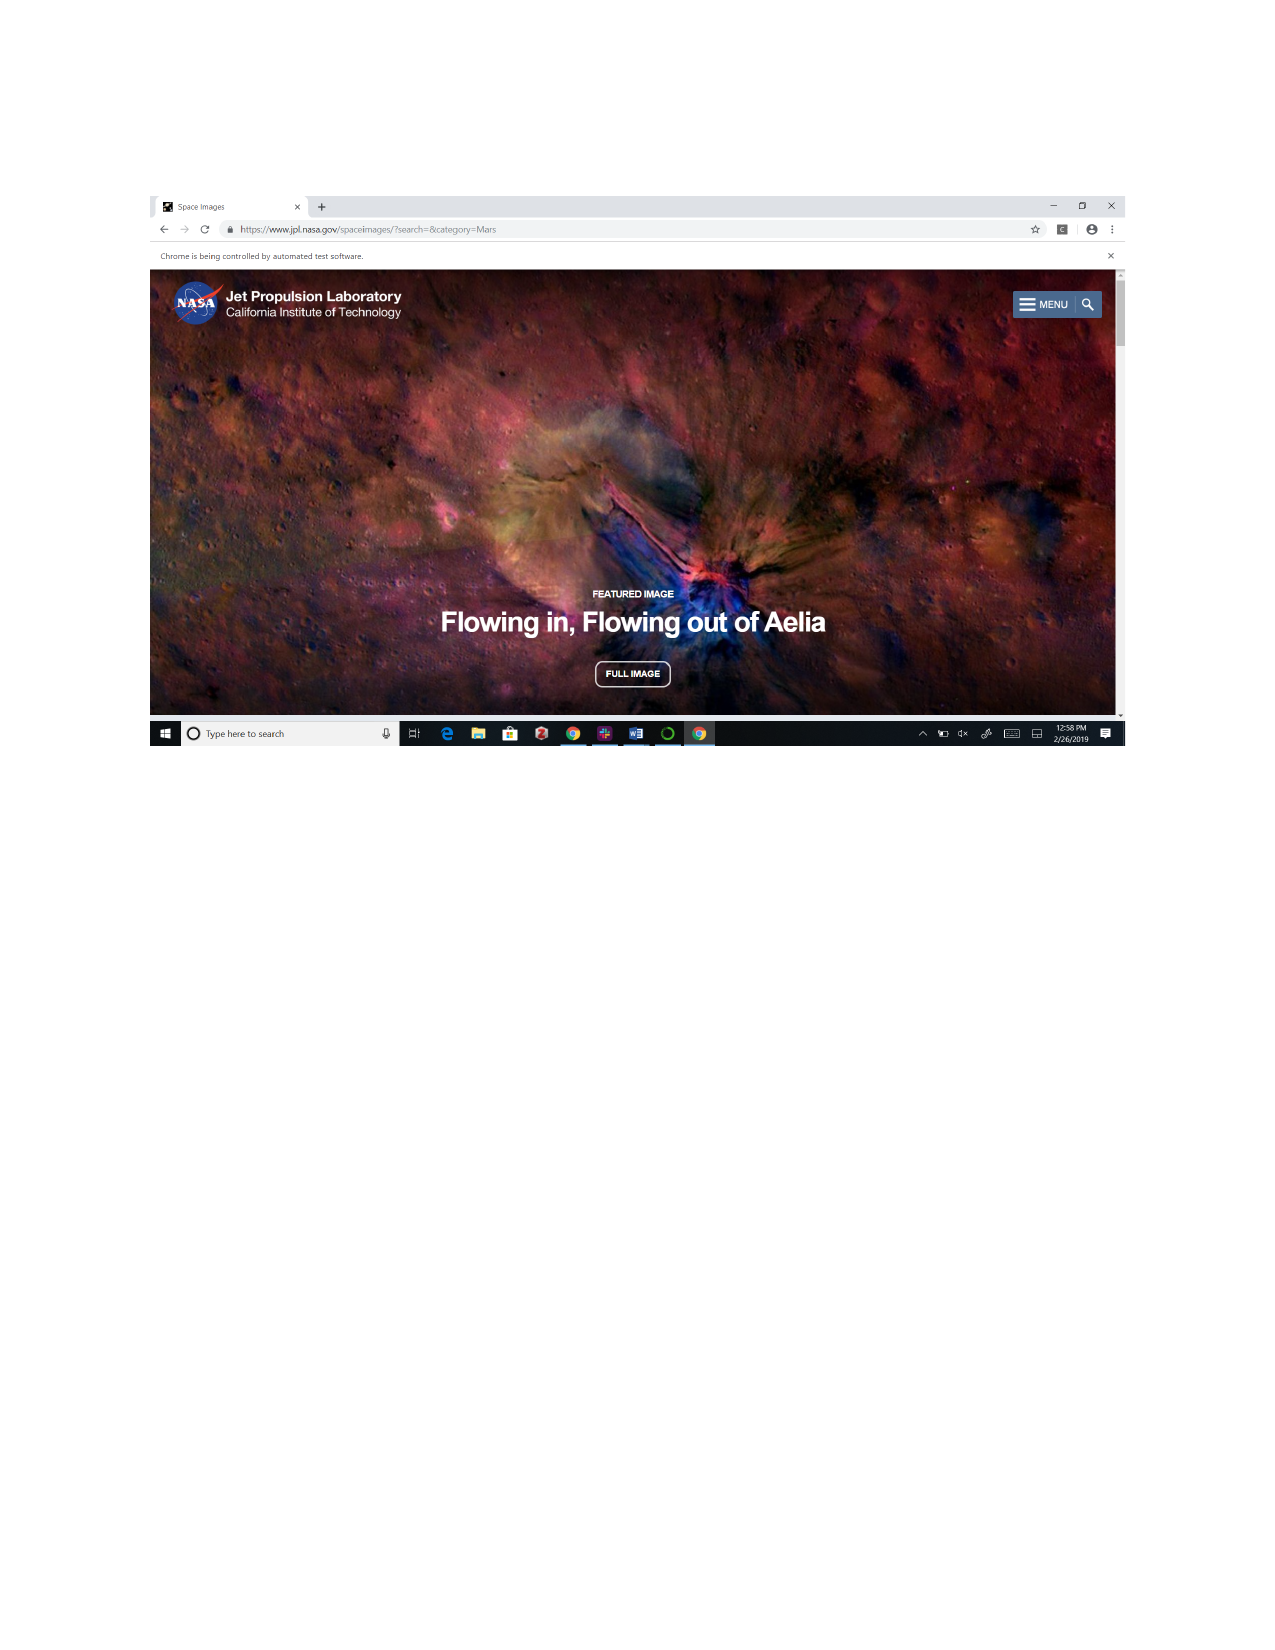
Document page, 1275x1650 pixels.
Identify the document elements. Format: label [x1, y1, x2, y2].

picture [150, 196, 1125, 746]
